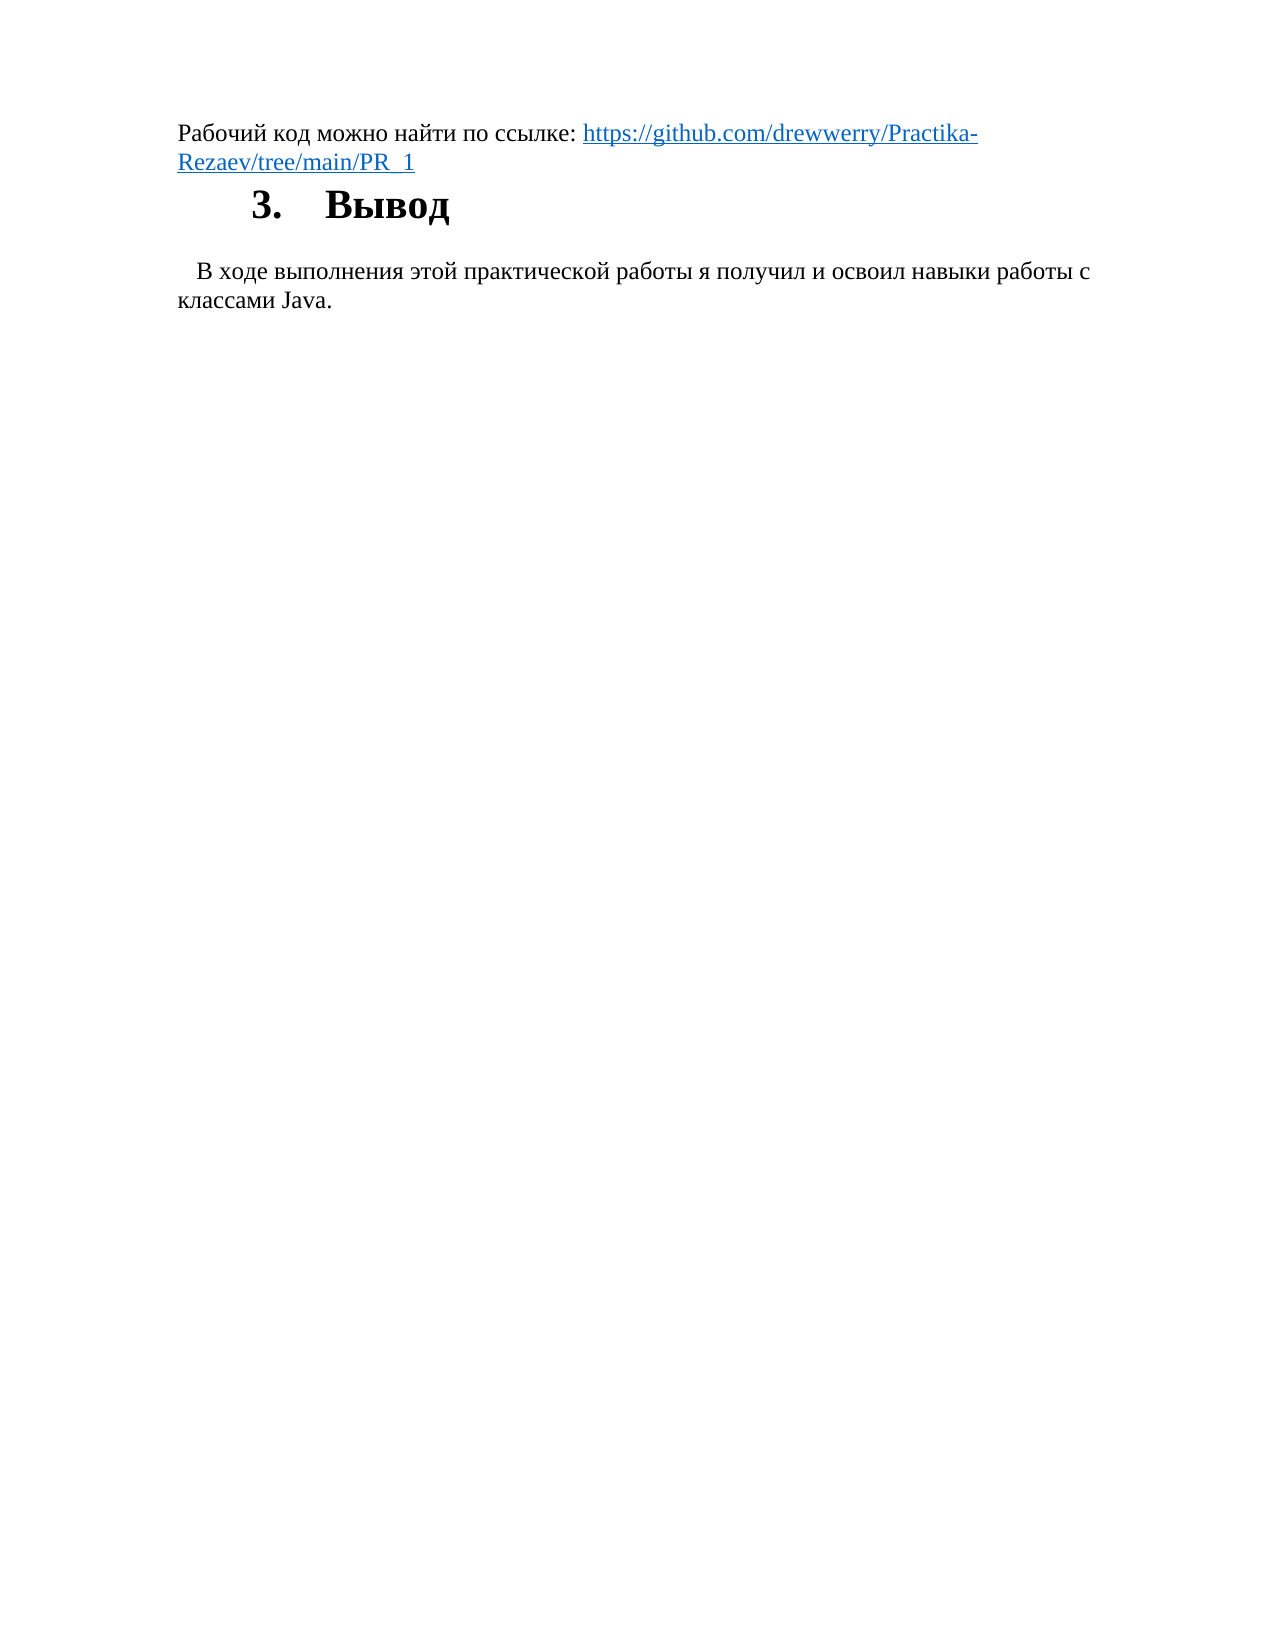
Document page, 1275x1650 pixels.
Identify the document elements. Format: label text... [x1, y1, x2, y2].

text В ходе выполнения этой практической работы я получил и освоил навыки работы с классами Java. [177, 256, 1186, 314]
text Рабочий код можно найти по ссылке: https://github.com/drewwerry/Practika-Rezaev/tree/main/PR_1 [177, 118, 1186, 176]
subtitle Вывод [177, 180, 1186, 228]
